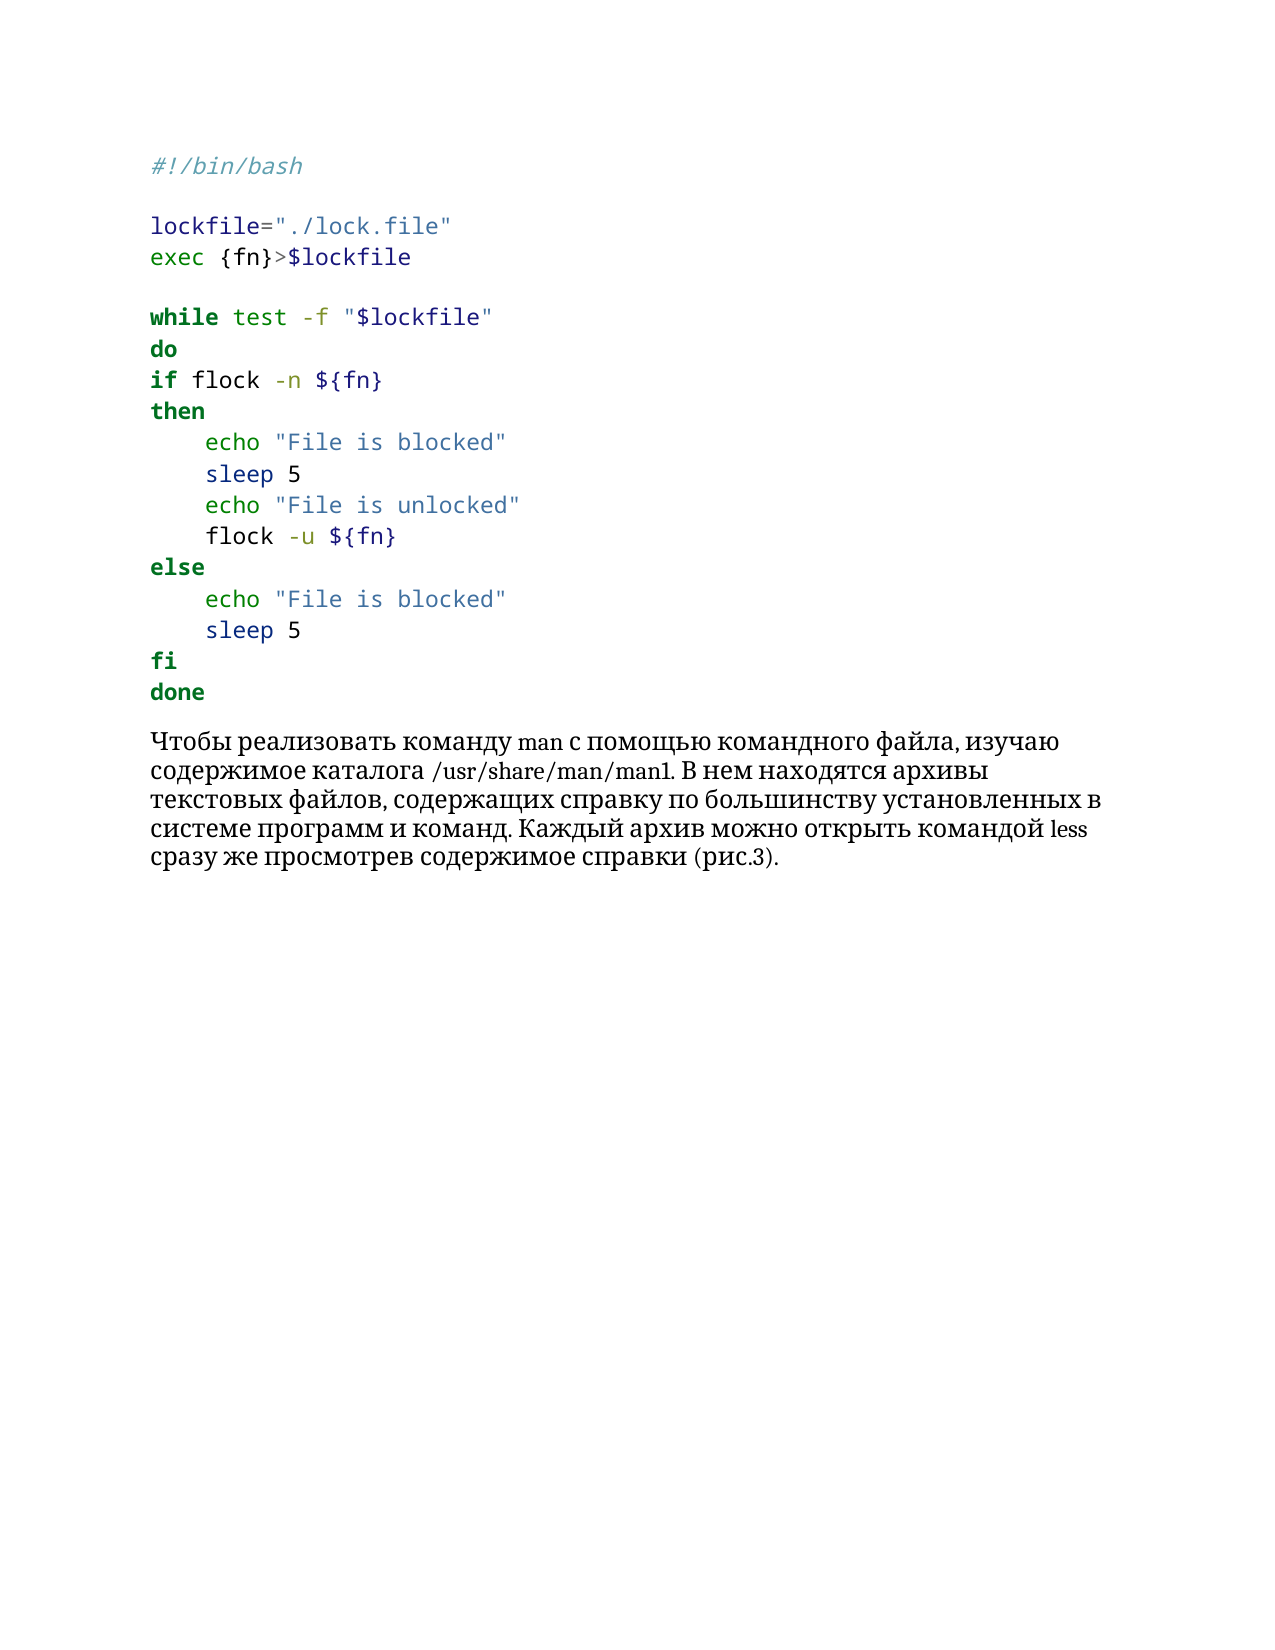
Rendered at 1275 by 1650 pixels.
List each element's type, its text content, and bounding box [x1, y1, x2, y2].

text #!/bin/bash lockfile="./lock.file" exec {fn}>$lockfile while test -f "$lockfile" do if flock -n ${fn} then echo "File is blocked" sleep 5 echo "File is unlocked" flock -u ${fn} else echo "File is blocked" sleep 5 fi done [150, 150, 1125, 707]
text Чтобы реализовать команду man с помощью командного файла, изучаю содержимое каталога /usr/share/man/man1. В нем находятся архивы текстовых файлов, содержащих справку по большинству установленных в системе программ и команд. Каждый архив можно открыть командой less сразу же просмотрев содержимое справки (рис.3). [150, 728, 1125, 872]
